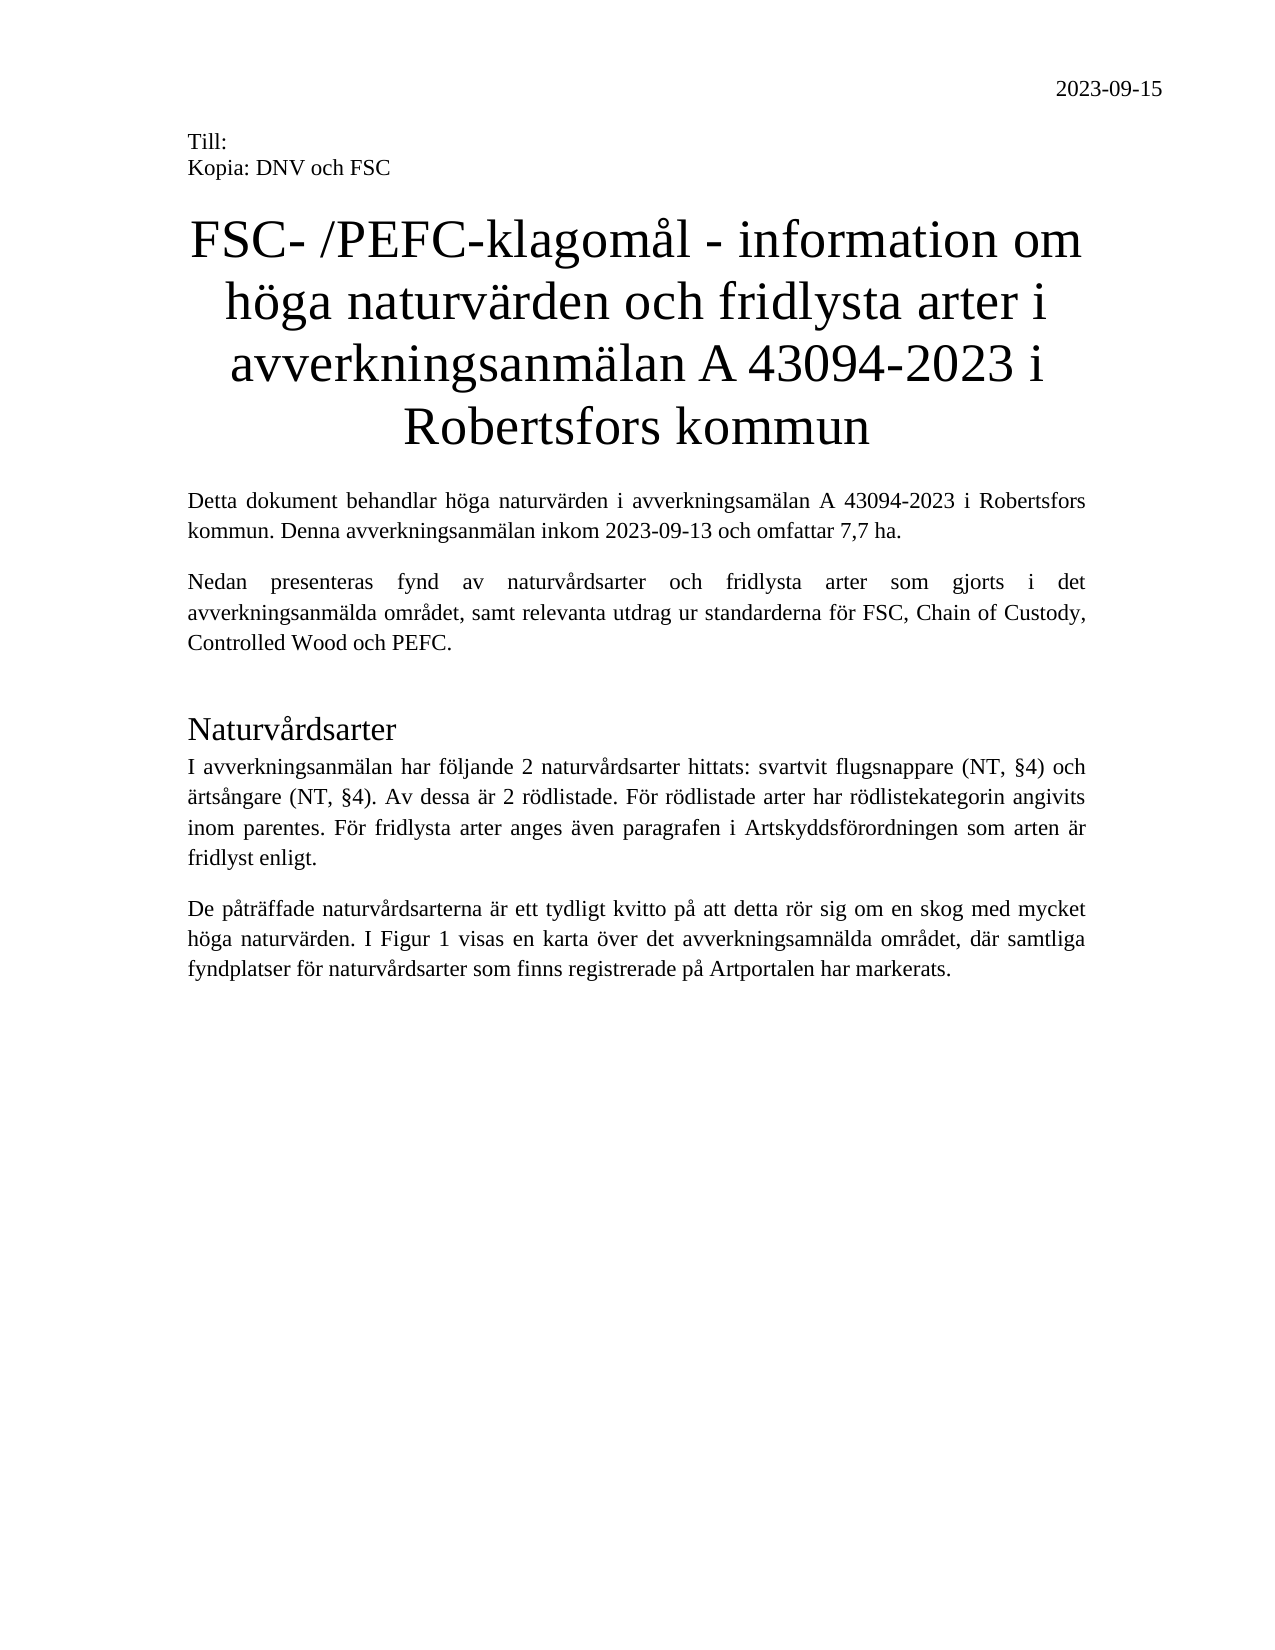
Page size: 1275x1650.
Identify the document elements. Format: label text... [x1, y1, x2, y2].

text I avverkningsanmälan har följande 2 naturvårdsarter hittats: svartvit flugsnappare (NT, §4) och ärtsångare (NT, §4). Av dessa är 2 rödlistade. För rödlistade arter har rödlistekategorin angivits inom parentes. För fridlysta arter anges även paragrafen i Artskyddsförordningen som arten är fridlyst enligt. [187, 753, 1087, 870]
text Detta dokument behandlar höga naturvärden i avverkningsamälan A 43094-2023 i Robertsfors kommun. Denna avverkningsanmälan inkom 2023-09-13 och omfattar 7,7 ha. [187, 487, 1087, 544]
text De påträffade naturvårdsarterna är ett tydligt kvitto på att detta rör sig om en skog med mycket höga naturvärden. I Figur 1 visas en karta över det avverkningsamnälda området, där samtliga fyndplatser för naturvårdsarter som finns registrerade på Artportalen har markerats. [187, 895, 1087, 982]
text Nedan presenteras fynd av naturvårdsarter och fridlysta arter som gjorts i det avverkningsanmälda området, samt relevanta utdrag ur standarderna för FSC, Chain of Custody, Controlled Wood och PEFC. [187, 568, 1087, 655]
subtitle Naturvårdsarter [187, 709, 1087, 747]
title FSC- /PEFC-klagomål - information om höga naturvärden och fridlysta arter i avverkningsanmälan A 43094-2023 i Robertsfors kommun [187, 207, 1087, 456]
